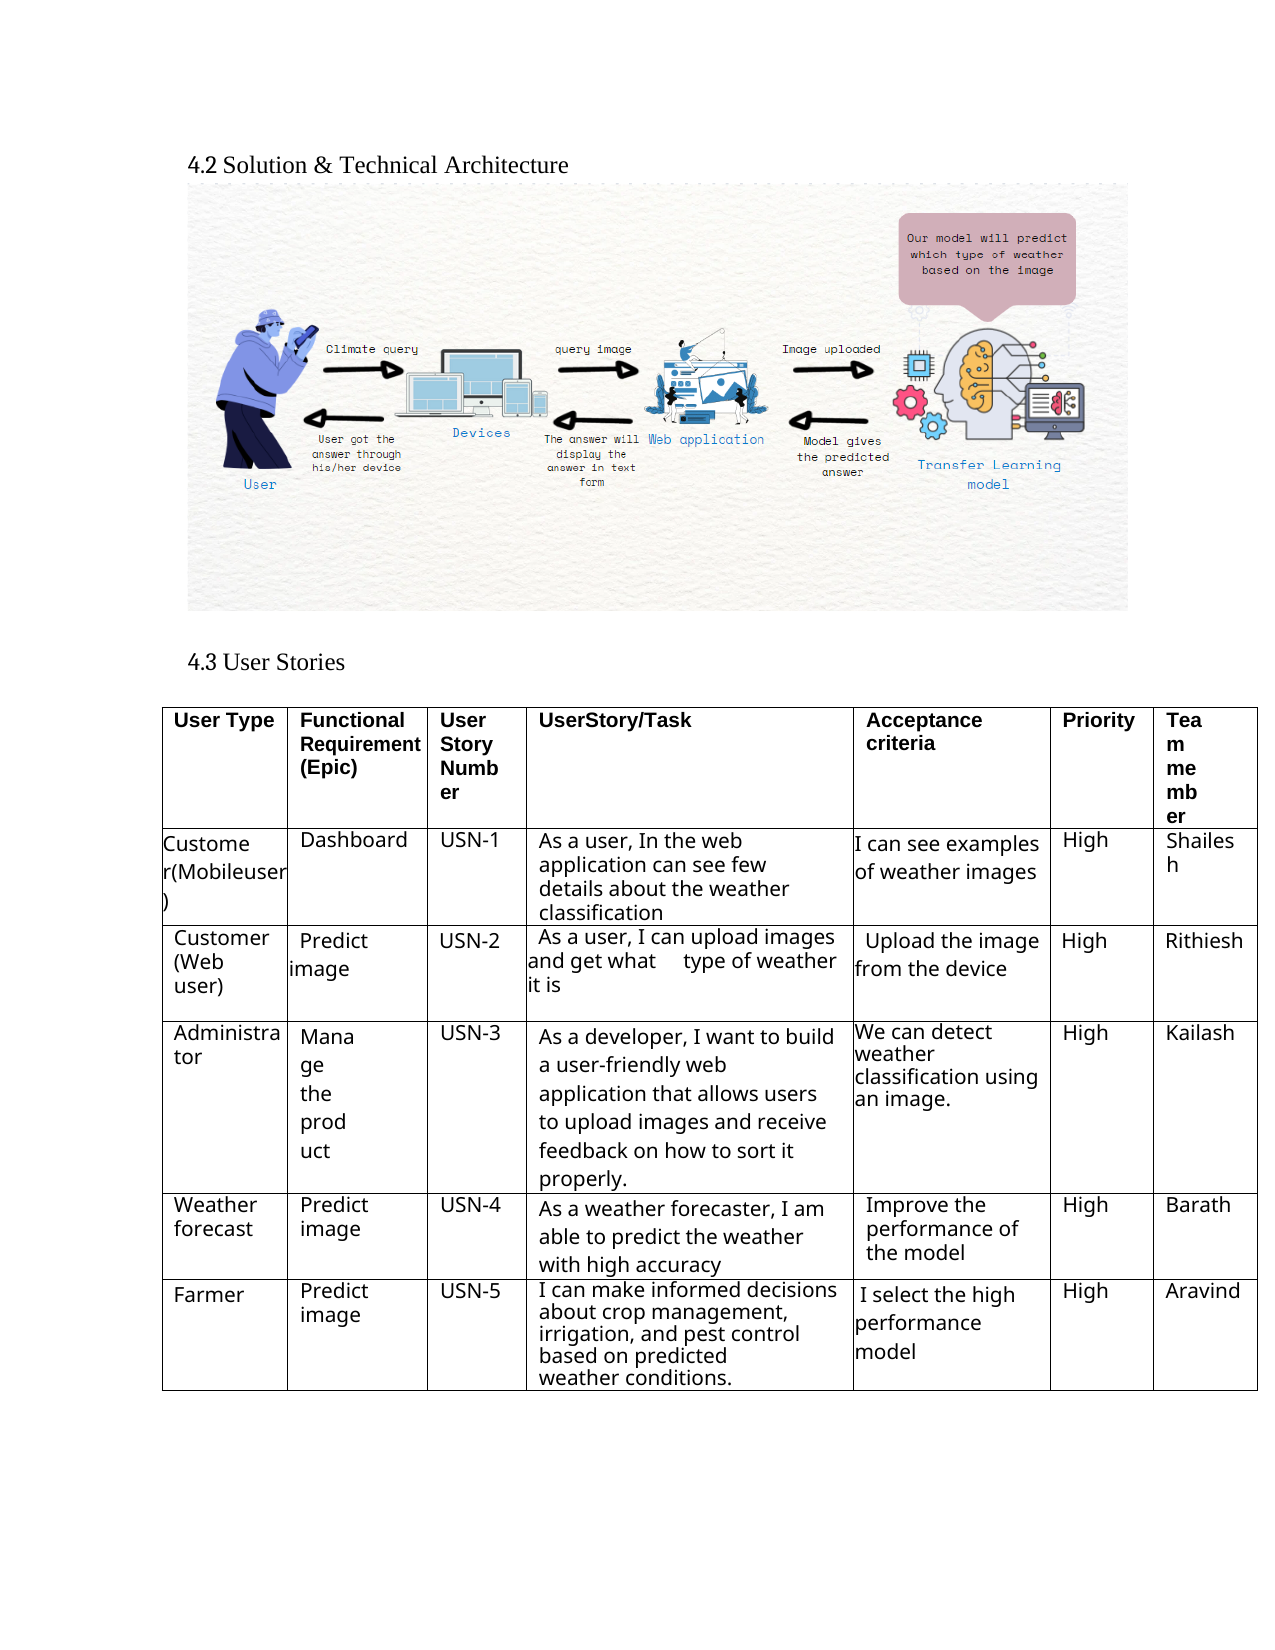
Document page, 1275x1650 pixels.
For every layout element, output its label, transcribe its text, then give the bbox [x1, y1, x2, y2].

table_header Priority [1051, 708, 1153, 828]
table_cell We can detect weather classification using an image. [854, 1022, 1050, 1193]
table_cell Shailesh [1154, 829, 1257, 925]
table_cell USN-1 [428, 829, 526, 925]
table_cell High [1051, 1194, 1153, 1279]
table_cell As a weather forecaster, I am able to predict the weather with high accuracy [527, 1194, 853, 1279]
table_cell I can make informed decisions about crop management, irrigation, and pest control based on predicted weather conditions. [527, 1280, 853, 1390]
table_cell Rithiesh [1154, 926, 1257, 1021]
table_cell USN-3 [428, 1022, 526, 1193]
table_cell As a user, In the web application can see few details about the weather classification [527, 829, 853, 925]
table_cell High [1051, 926, 1153, 1021]
table_cell Customer(Mobileuser) [163, 829, 287, 925]
table_cell High [1051, 829, 1153, 925]
table_cell Manage the product [288, 1022, 427, 1193]
table_cell As a developer, I want to build a user-friendly web application that allows users to upload images and receive feedback on how to sort it properly. [527, 1022, 853, 1193]
table_cell High [1051, 1022, 1153, 1193]
table_cell Dashboard [288, 829, 427, 925]
table_cell Upload the image from the device [854, 926, 1050, 1021]
table_cell Farmer [163, 1280, 287, 1390]
table_cell Predict image [288, 1194, 427, 1279]
table_header UserStory/Task [527, 708, 853, 828]
table_cell As a user, I can upload images and get what type of weather it is [527, 926, 853, 1021]
table_cell Administrator [163, 1022, 287, 1193]
table_cell USN-5 [428, 1280, 526, 1390]
table_cell Improve the performance of the model [854, 1194, 1050, 1279]
table_cell Weather forecast [163, 1194, 287, 1279]
table_cell Aravind [1154, 1280, 1257, 1390]
text 4.2 Solution & Technical Architecture [188, 150, 1125, 179]
table_cell Barath [1154, 1194, 1257, 1279]
table_cell USN-4 [428, 1194, 526, 1279]
table_header Team member [1154, 708, 1257, 828]
picture [187, 183, 1128, 611]
table_cell Kailash [1154, 1022, 1257, 1193]
table_cell Predict image [288, 926, 427, 1021]
table_header Acceptance criteria [854, 708, 1050, 828]
table_header User Story Number [428, 708, 526, 828]
table_header User Type [163, 708, 287, 828]
table_cell Customer (Web user) [163, 926, 287, 1021]
table_cell USN-2 [428, 926, 526, 1021]
table_cell I can see examples of weather images [854, 829, 1050, 925]
text 4.3 User Stories [188, 647, 1125, 677]
table_cell Predict image [288, 1280, 427, 1390]
table_header Functional Requirement (Epic) [288, 708, 427, 828]
table_cell High [1051, 1280, 1153, 1390]
table_cell I select the high performance model [854, 1280, 1050, 1390]
